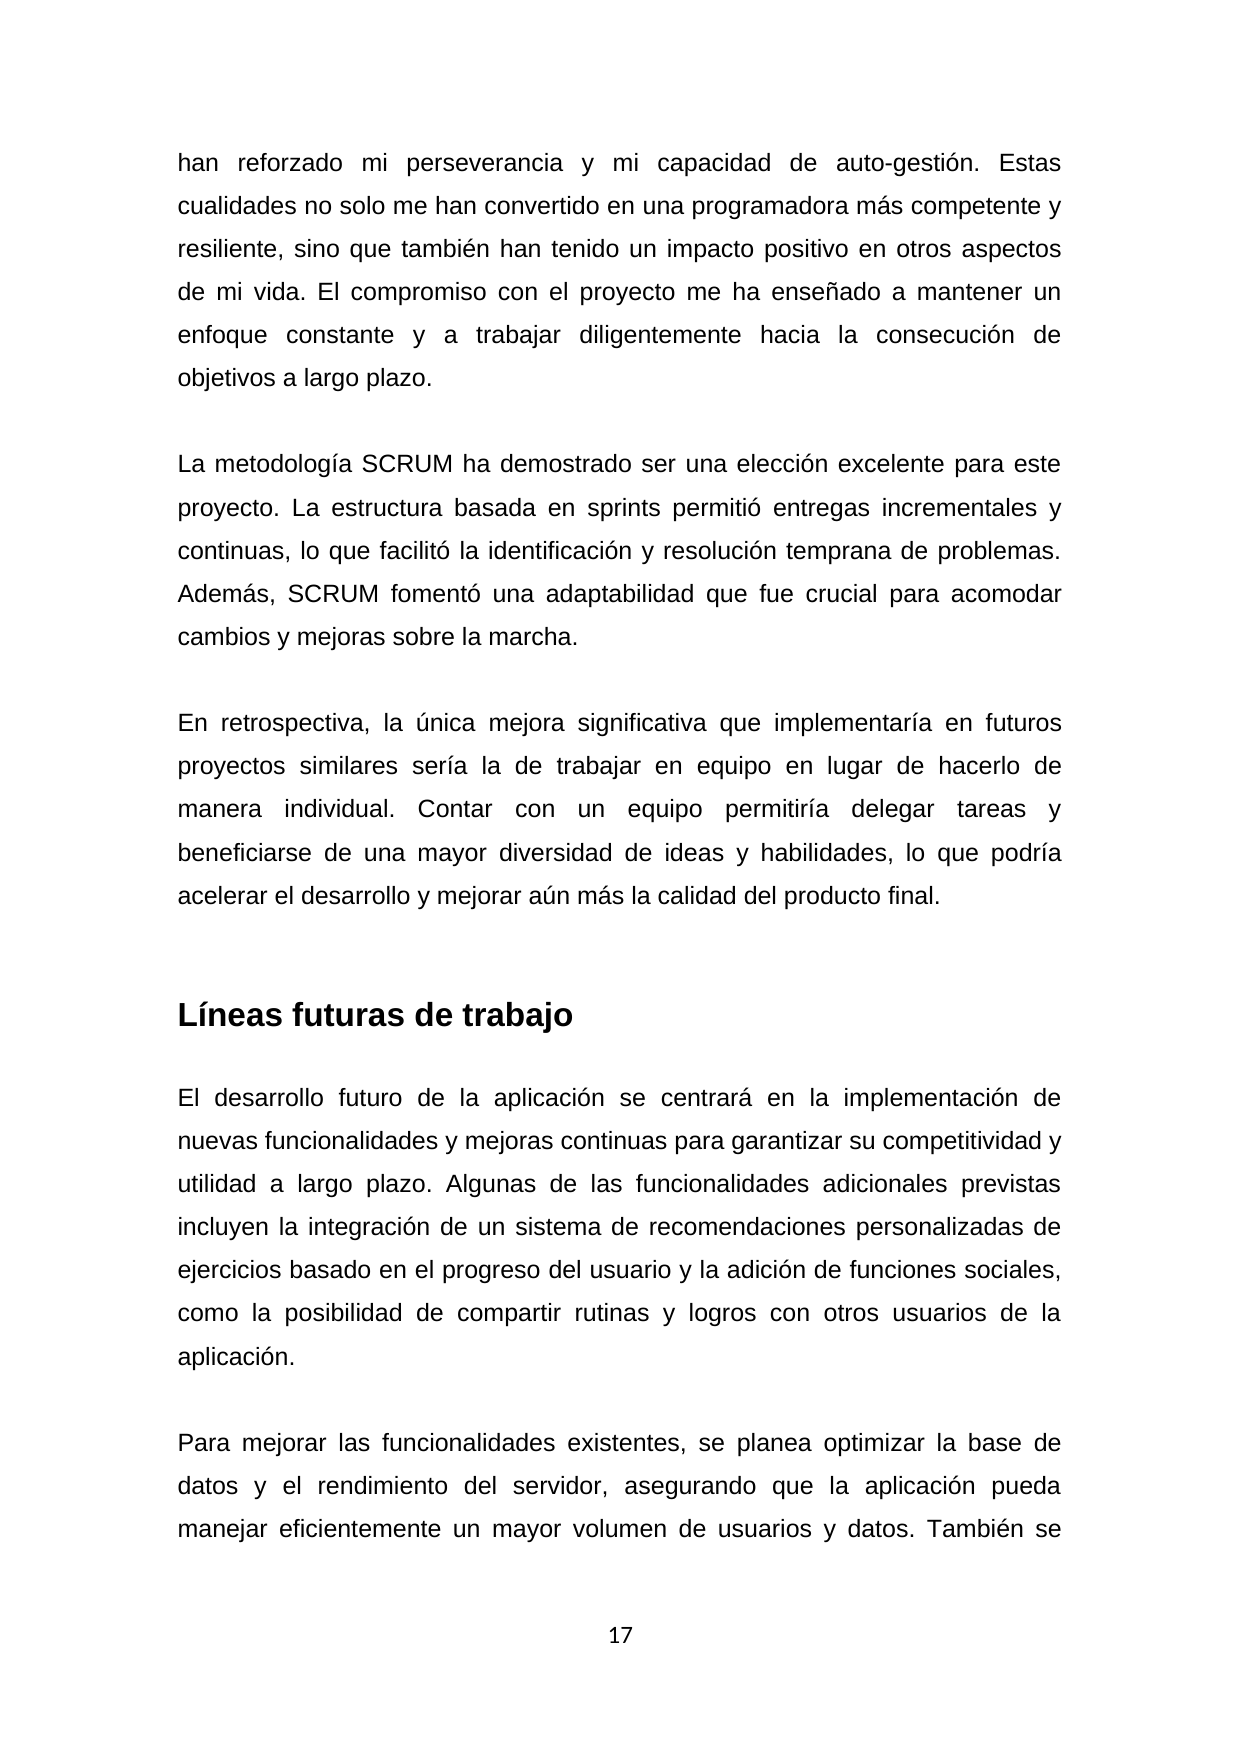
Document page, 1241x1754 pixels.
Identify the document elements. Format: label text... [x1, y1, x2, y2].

subtitle Líneas futuras de trabajo [177, 994, 1063, 1033]
text La metodología SCRUM ha demostrado ser una elección excelente para este proyecto. La estructura basada en sprints permitió entregas incrementales y continuas, lo que facilitó la identificación y resolución temprana de problemas. Además, SCRUM fomentó una adaptabilidad que fue crucial para acomodar cambios y mejoras sobre la marcha. [177, 449, 1063, 651]
text El desarrollo futuro de la aplicación se centrará en la implementación de nuevas funcionalidades y mejoras continuas para garantizar su competitividad y utilidad a largo plazo. Algunas de las funcionalidades adicionales previstas incluyen la integración de un sistema de recomendaciones personalizadas de ejercicios basado en el progreso del usuario y la adición de funciones sociales, como la posibilidad de compartir rutinas y logros con otros usuarios de la aplicación. [177, 1083, 1063, 1370]
text En retrospectiva, la única mejora significativa que implementaría en futuros proyectos similares sería la de trabajar en equipo en lugar de hacerlo de manera individual. Contar con un equipo permitiría delegar tareas y beneficiarse de una mayor diversidad de ideas y habilidades, lo que podría acelerar el desarrollo y mejorar aún más la calidad del producto final. [177, 708, 1063, 909]
